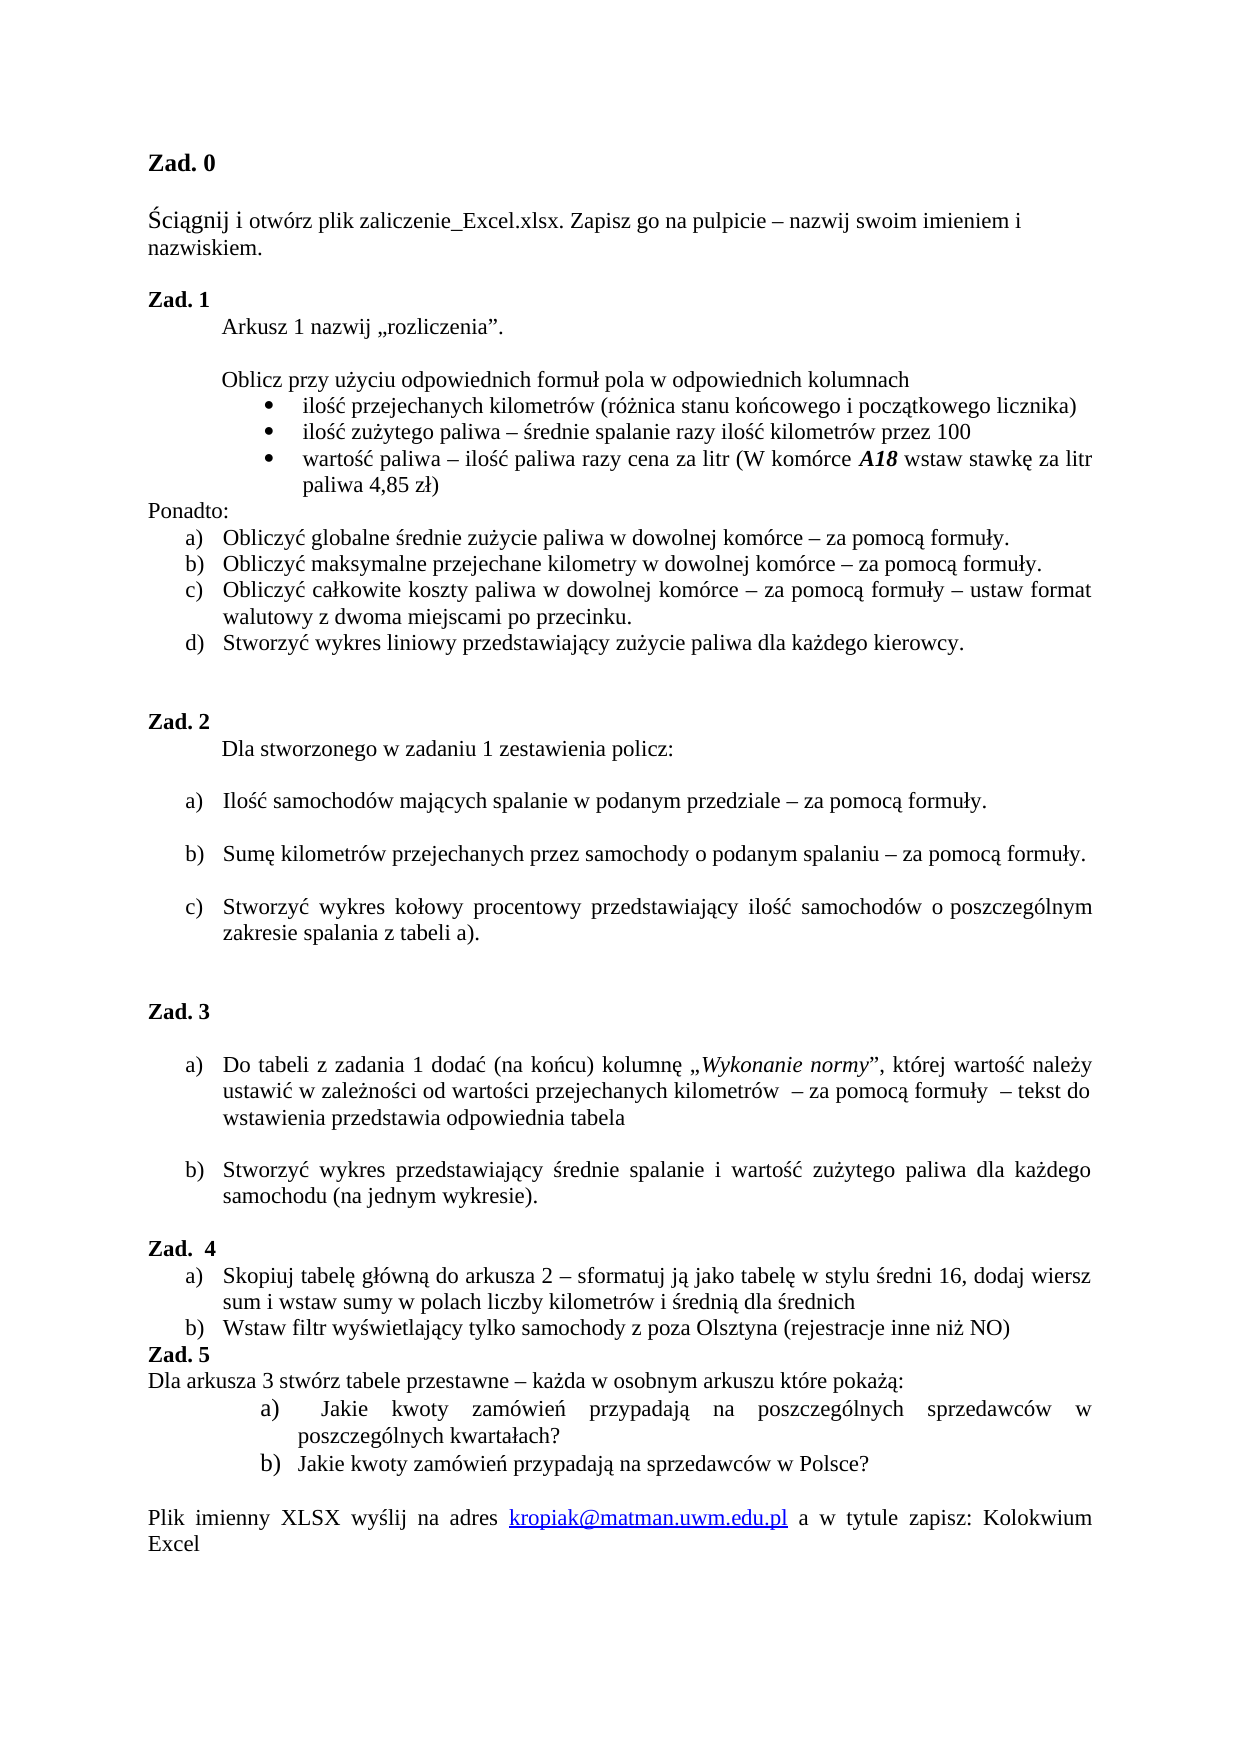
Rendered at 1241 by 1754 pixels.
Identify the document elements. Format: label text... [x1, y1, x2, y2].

list wartość paliwa – ilość paliwa razy cena za litr (W komórce A18 wstaw stawkę za litr paliwa 4,85 zł) [265, 445, 1093, 497]
text Dla stworzonego w zadaniu 1 zestawienia policz: [148, 734, 1093, 761]
text Zad. 1 [148, 287, 1093, 313]
list Do tabeli z zadania 1 dodać (na końcu) kolumnę „Wykonanie normy”, której wartość należy ustawić w zależności od wartości przejechanych kilometrów – za pomocą formuły – tekst do wstawienia przedstawia odpowiednia tabela [185, 1051, 1093, 1130]
text Zad. 0 [148, 148, 1093, 176]
text Zad. 2 [148, 708, 1093, 734]
list Ilość samochodów mających spalanie w podanym przedziale – za pomocą formuły. [185, 787, 1093, 814]
list Stworzyć wykres przedstawiający średnie spalanie i wartość zużytego paliwa dla każdego samochodu (na jednym wykresie). [185, 1156, 1093, 1209]
list Stworzyć wykres liniowy przedstawiający zużycie paliwa dla każdego kierowcy. [185, 629, 1093, 656]
list Obliczyć globalne średnie zużycie paliwa w dowolnej komórce – za pomocą formuły. [185, 524, 1093, 550]
list Jakie kwoty zamówień przypadają na poszczególnych sprzedawców w poszczególnych kwartałach? [260, 1393, 1093, 1448]
text Zad. 3 [148, 998, 1093, 1024]
text Oblicz przy użyciu odpowiednich formuł pola w odpowiednich kolumnach [148, 366, 1093, 392]
text Arkusz 1 nazwij „rozliczenia”. [148, 313, 1093, 339]
list ilość przejechanych kilometrów (różnica stanu końcowego i początkowego licznika) [265, 392, 1093, 418]
list Sumę kilometrów przejechanych przez samochody o podanym spalaniu – za pomocą formuły. [185, 840, 1093, 866]
list Stworzyć wykres kołowy procentowy przedstawiający ilość samochodów o poszczególnym zakresie spalania z tabeli a). [185, 893, 1093, 945]
text Plik imienny XLSX wyślij na adres kropiak@matman.uwm.edu.pl a w tytule zapisz: Kolokwium Excel [148, 1504, 1093, 1556]
list Wstaw filtr wyświetlający tylko samochody z poza Olsztyna (rejestracje inne niż NO) [185, 1314, 1093, 1341]
text Zad. 4 [148, 1235, 1093, 1262]
list Obliczyć całkowite koszty paliwa w dowolnej komórce – za pomocą formuły – ustaw format walutowy z dwoma miejscami po przecinku. [185, 576, 1093, 629]
list Obliczyć maksymalne przejechane kilometry w dowolnej komórce – za pomocą formuły. [185, 550, 1093, 576]
list ilość zużytego paliwa – średnie spalanie razy ilość kilometrów przez 100 [265, 418, 1093, 445]
text Dla arkusza 3 stwórz tabele przestawne – każda w osobnym arkuszu które pokażą: [148, 1367, 1093, 1393]
list Jakie kwoty zamówień przypadają na sprzedawców w Polsce? [260, 1448, 1093, 1477]
list Skopiuj tabelę główną do arkusza 2 – sformatuj ją jako tabelę w stylu średni 16, dodaj wiersz sum i wstaw sumy w polach liczby kilometrów i średnią dla średnich [185, 1262, 1093, 1314]
text Ściągnij i otwórz plik zaliczenie_Excel.xlsx. Zapisz go na pulpicie – nazwij swoim imieniem i nazwiskiem. [148, 205, 1093, 260]
text Zad. 5 [148, 1341, 1093, 1367]
text Ponadto: [148, 497, 1093, 524]
